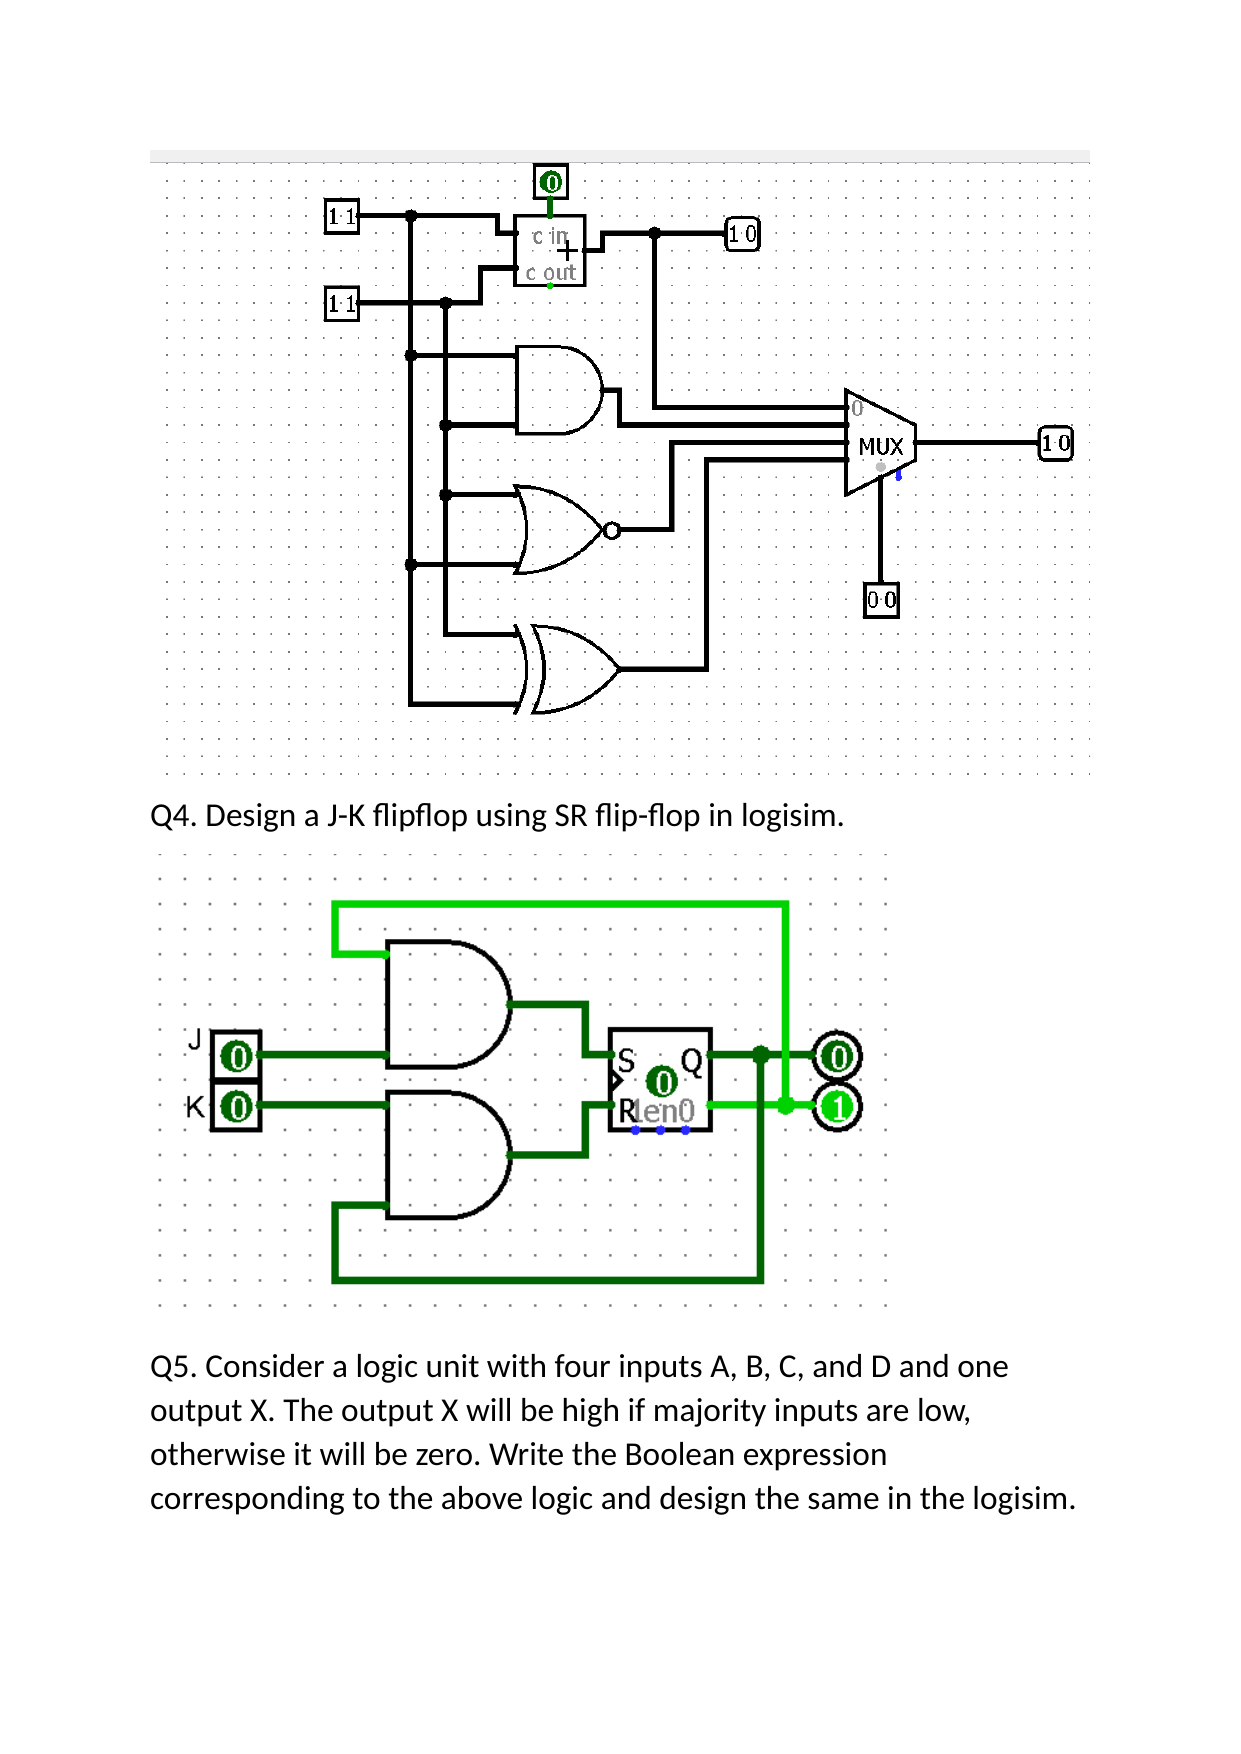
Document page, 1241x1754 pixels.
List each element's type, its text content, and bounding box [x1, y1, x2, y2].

text Q4. Design a J-K flipflop using SR flip-flop in logisim. [150, 794, 1090, 835]
picture [150, 150, 1091, 776]
text Q5. Consider a logic unit with four inputs A, B, C, and D and one output X. The output X will be high if majority inputs are low, otherwise it will be zero. Write the Boolean expression corresponding to the above logic and design the same in the logisim. [150, 1345, 1090, 1518]
picture [150, 854, 902, 1327]
